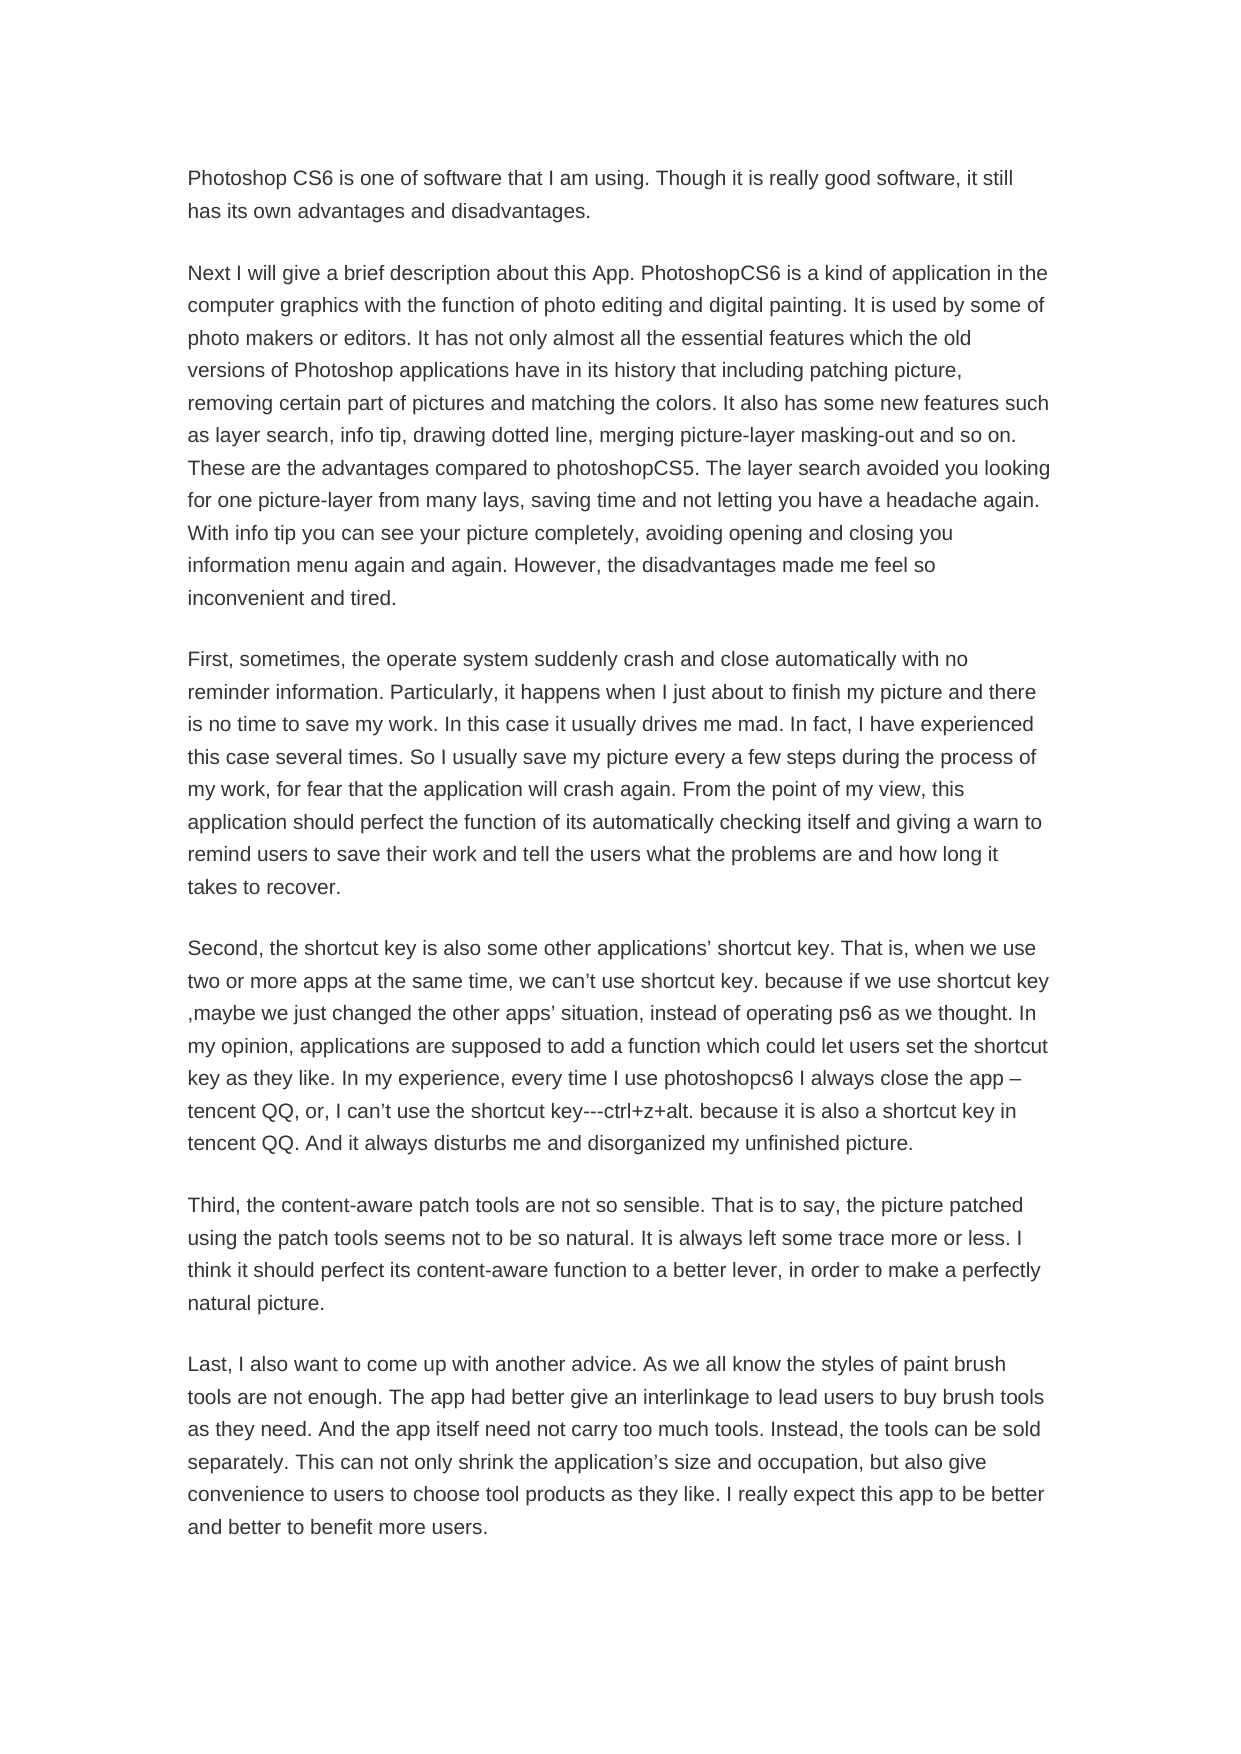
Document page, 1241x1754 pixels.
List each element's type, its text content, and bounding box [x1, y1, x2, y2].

text Second, the shortcut key is also some other applications’ shortcut key. That is, when we use two or more apps at the same time, we can’t use shortcut key. because if we use shortcut key ,maybe we just changed the other apps’ situation, instead of operating ps6 as we thought. In my opinion, applications are supposed to add a function which could let users set the shortcut key as they like. In my experience, every time I use photoshopcs6 I always close the app –tencent QQ, or, I can’t use the shortcut key---ctrl+z+alt. because it is also a shortcut key in tencent QQ. And it always disturbs me and disorganized my unfinished picture. [187, 932, 1053, 1159]
text First, sometimes, the operate system suddenly crash and close automatically with no reminder information. Particularly, it happens when I just about to finish my picture and there is no time to save my work. In this case it usually drives me mad. In fact, I have experienced this case several times. So I usually save my picture every a few steps during the process of my work, for fear that the application will crash again. From the point of my view, this application should perfect the function of its automatically checking itself and giving a warn to remind users to save their work and tell the users what the problems are and how long it takes to recover. [187, 643, 1053, 903]
text Third, the content-aware patch tools are not so sensible. That is to say, the picture patched using the patch tools seems not to be so natural. It is always left some trace more or less. I think it should perfect its content-aware function to a better lever, in order to make a perfectly natural picture. [187, 1189, 1053, 1319]
text Photoshop CS6 is one of software that I am using. Though it is really good software, it still has its own advantages and disadvantages. [187, 162, 1053, 227]
text Next I will give a brief description about this App. PhotoshopCS6 is a kind of application in the computer graphics with the function of photo editing and digital painting. It is used by some of photo makers or editors. It has not only almost all the essential features which the old versions of Photoshop applications have in its history that including patching picture, removing certain part of pictures and matching the colors. It also has some new features such as layer search, info tip, drawing dotted line, merging picture-layer masking-out and so on. These are the advantages compared to photoshopCS5. The layer search avoided you looking for one picture-layer from many lays, saving time and not letting you have a headache again. With info tip you can see your picture completely, avoiding opening and closing you information menu again and again. However, the disadvantages made me feel so inconvenient and tired. [187, 256, 1053, 614]
text Last, I also want to come up with another advice. As we all know the styles of paint brush tools are not enough. The app had better give an interlinkage to lead users to buy brush tools as they need. And the app itself need not carry too much tools. Instead, the tools can be sold separately. This can not only shrink the application’s size and occupation, but also give convenience to users to choose tool products as they like. I really expect this app to be better and better to benefit more users. [187, 1348, 1053, 1543]
